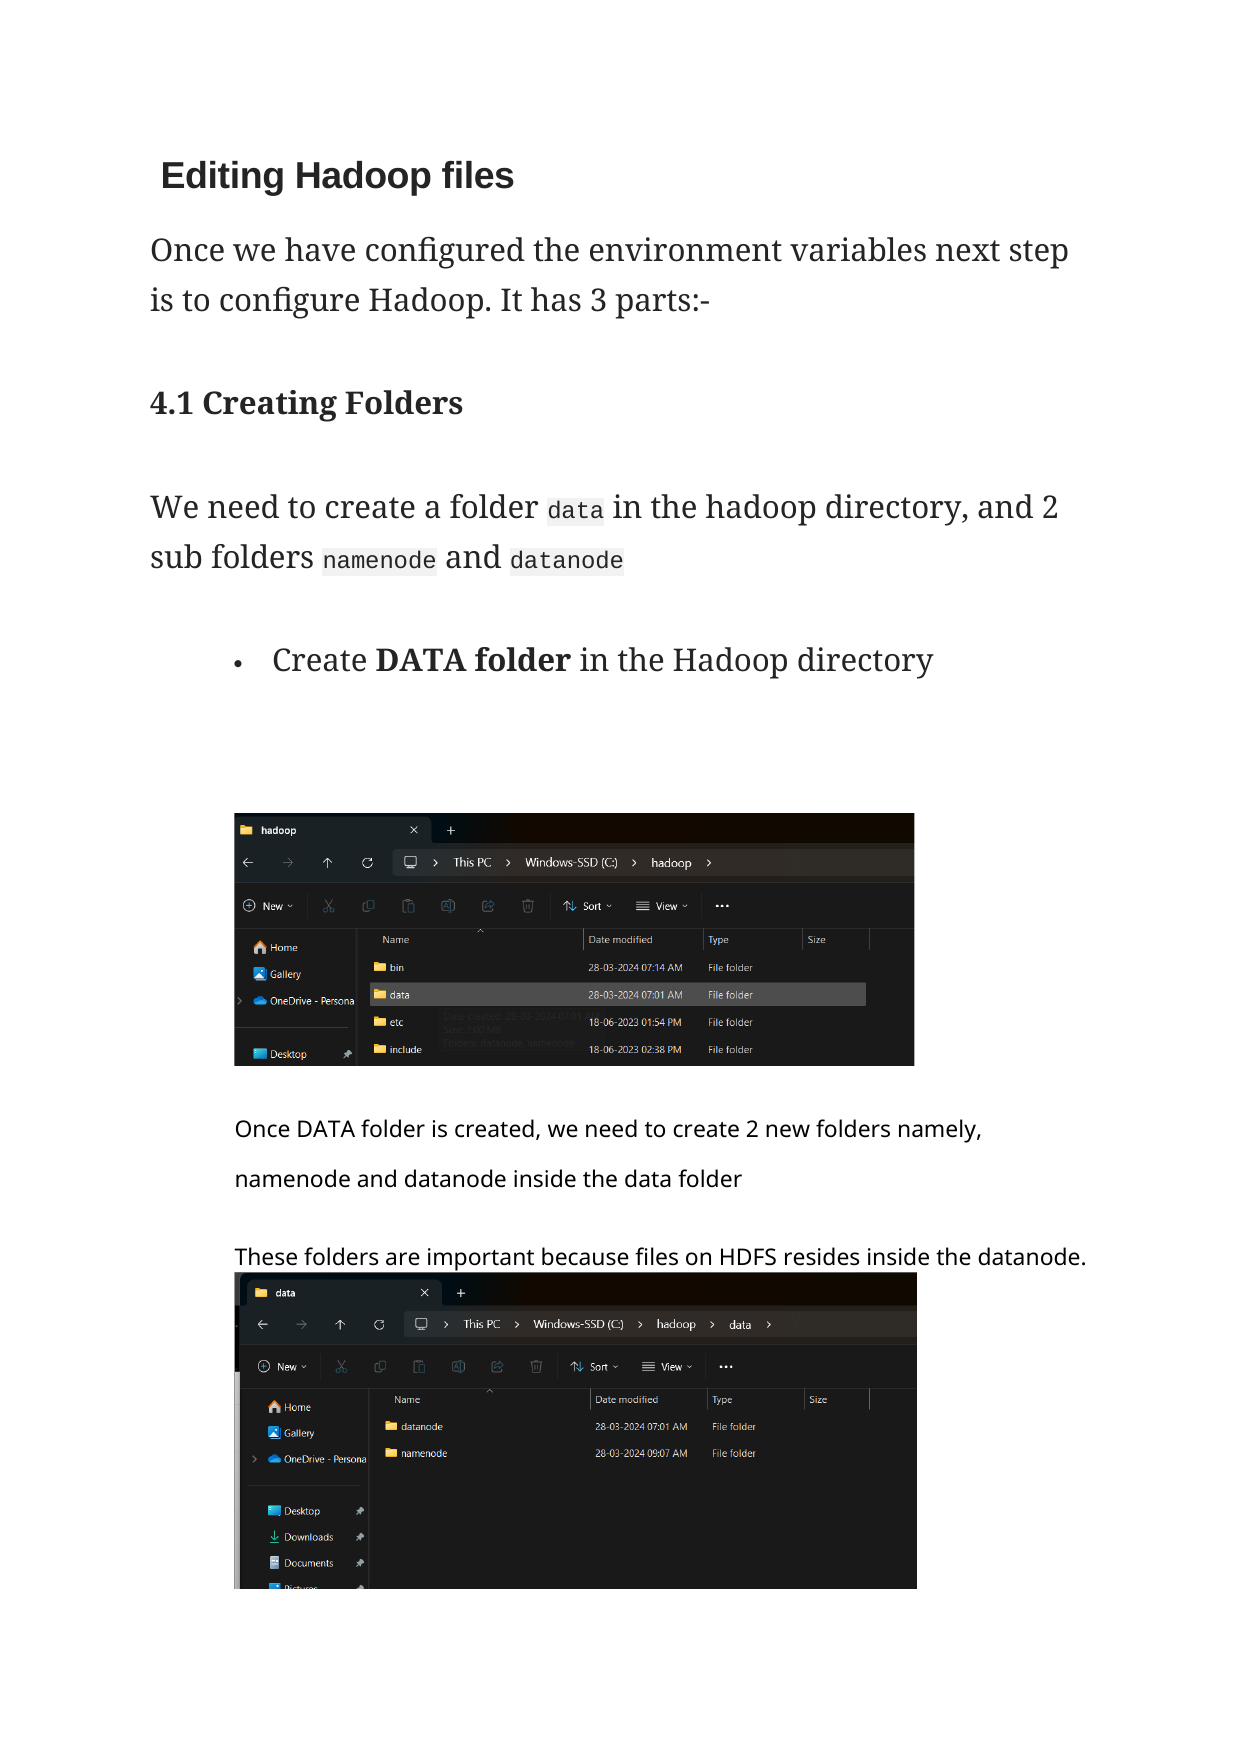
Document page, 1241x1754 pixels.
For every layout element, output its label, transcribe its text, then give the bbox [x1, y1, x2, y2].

picture [234, 813, 915, 1066]
text We need to create a folder data in the hadoop directory, and 2 sub folders namenode and datanode [150, 477, 1090, 577]
picture [234, 1272, 917, 1589]
text 4.1 Creating Folders [150, 374, 1090, 424]
text Once we have configured the environment variables next step is to configure Hadoop. It has 3 parts:- [150, 220, 1090, 320]
subtitle Editing Hadoop files [150, 150, 1090, 197]
list Create DATA folder in the Hadoop directory [234, 631, 1090, 681]
text Once DATA folder is created, we need to create 2 new folders namely, namenode and datanode inside the data folder [234, 1094, 1090, 1194]
